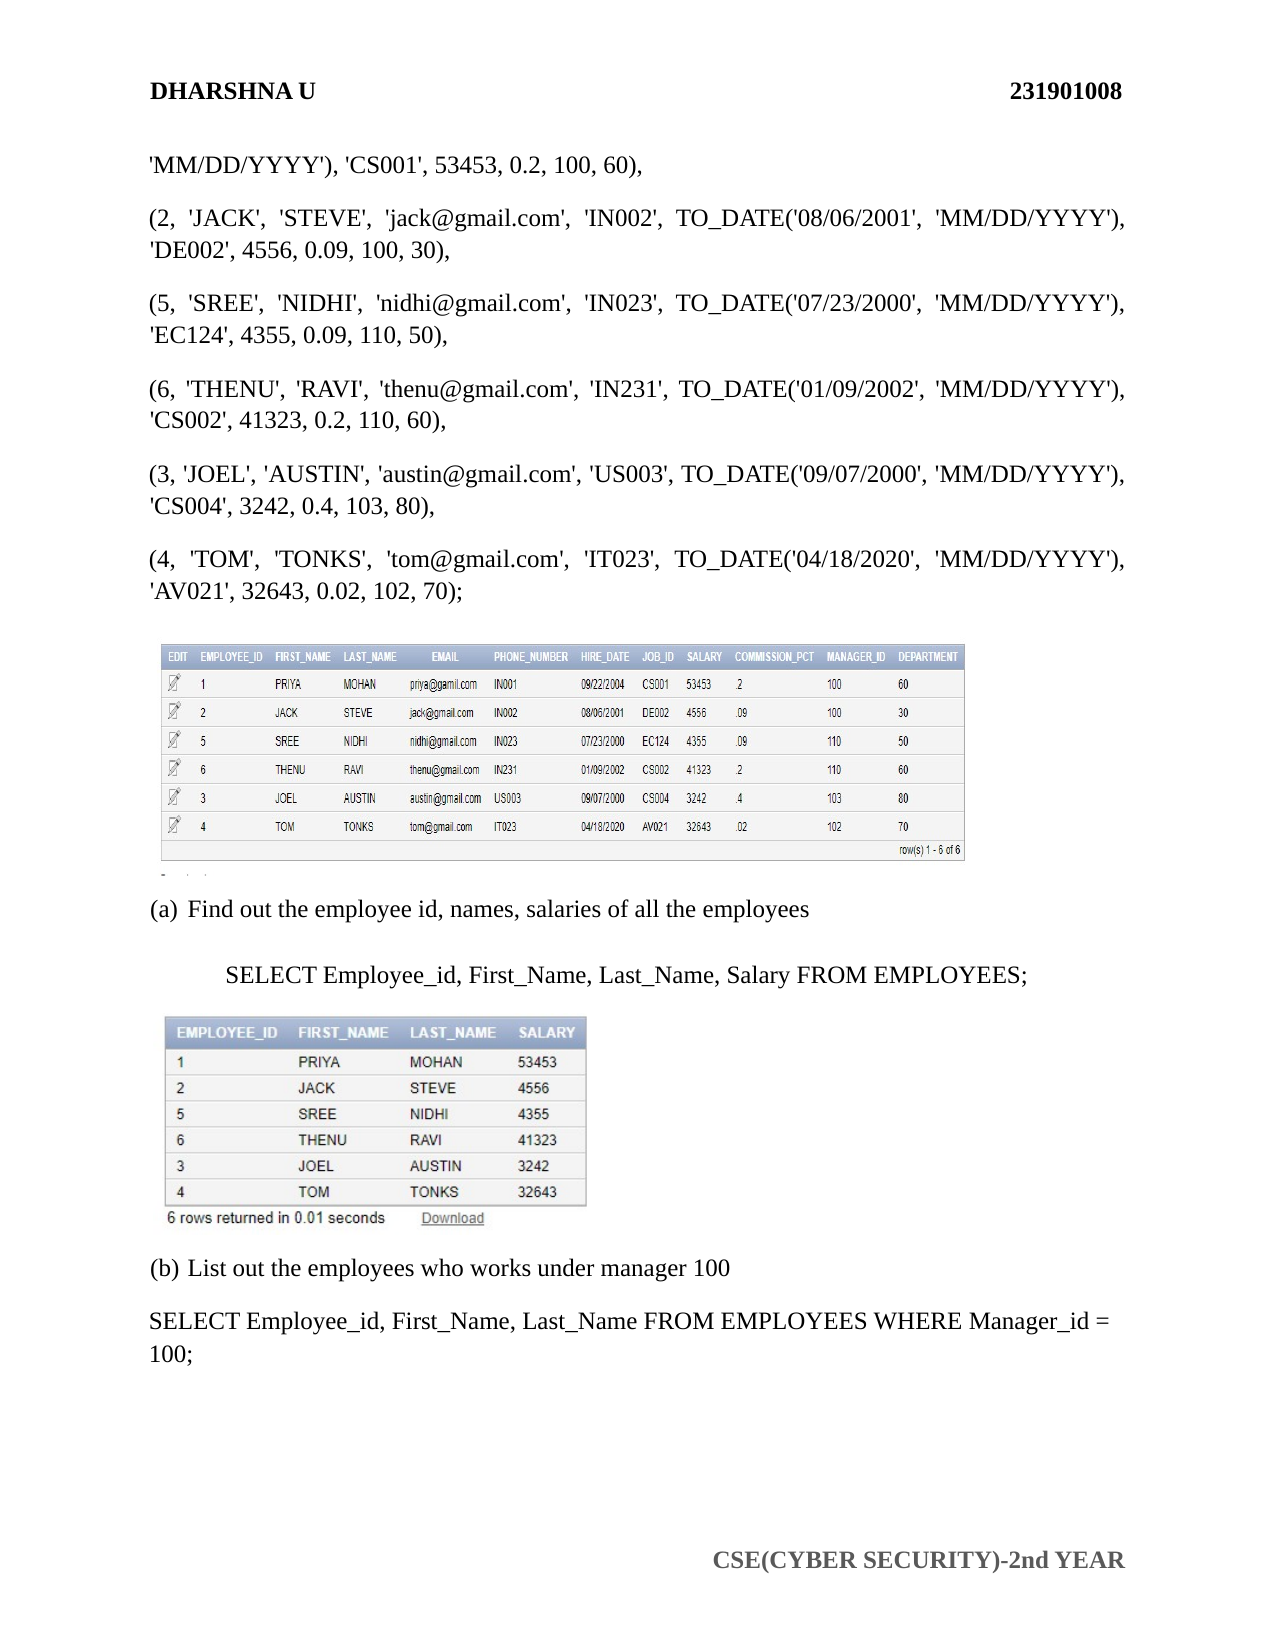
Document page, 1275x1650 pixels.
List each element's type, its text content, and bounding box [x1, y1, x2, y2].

list List out the employees who works under manager 100 [150, 1253, 1126, 1282]
text SELECT Employee_id, First_Name, Last_Name FROM EMPLOYEES WHERE Manager_id = [148, 1306, 1126, 1335]
text (3, 'JOEL', 'AUSTIN', 'austin@gmail.com', 'US003', TO_DATE('09/07/2000', 'MM/DD/YYYY'), 'CS004', 3242, 0.4, 103, 80), [148, 459, 1126, 519]
text SELECT Employee_id, First_Name, Last_Name, Salary FROM EMPLOYEES; [150, 960, 1103, 989]
text (5, 'SREE', 'NIDHI', 'nidhi@gmail.com', 'IN023', TO_DATE('07/23/2000', 'MM/DD/YYYY'), 'EC124', 4355, 0.09, 110, 50), [148, 288, 1126, 349]
picture [153, 1013, 608, 1235]
picture [156, 629, 980, 876]
text 'MM/DD/YYYY'), 'CS001', 53453, 0.2, 100, 60), [148, 150, 1126, 179]
text (6, 'THENU', 'RAVI', 'thenu@gmail.com', 'IN231', TO_DATE('01/09/2002', 'MM/DD/YYYY'), 'CS002', 41323, 0.2, 110, 60), [148, 374, 1126, 434]
text 100; [148, 1339, 1126, 1368]
list Find out the employee id, names, salaries of all the employees [150, 894, 1126, 923]
text (2, 'JACK', 'STEVE', 'jack@gmail.com', 'IN002', TO_DATE('08/06/2001', 'MM/DD/YYYY'), 'DE002', 4556, 0.09, 100, 30), [148, 203, 1126, 264]
text (4, 'TOM', 'TONKS', 'tom@gmail.com', 'IT023', TO_DATE('04/18/2020', 'MM/DD/YYYY'), 'AV021', 32643, 0.02, 102, 70); [148, 544, 1126, 605]
